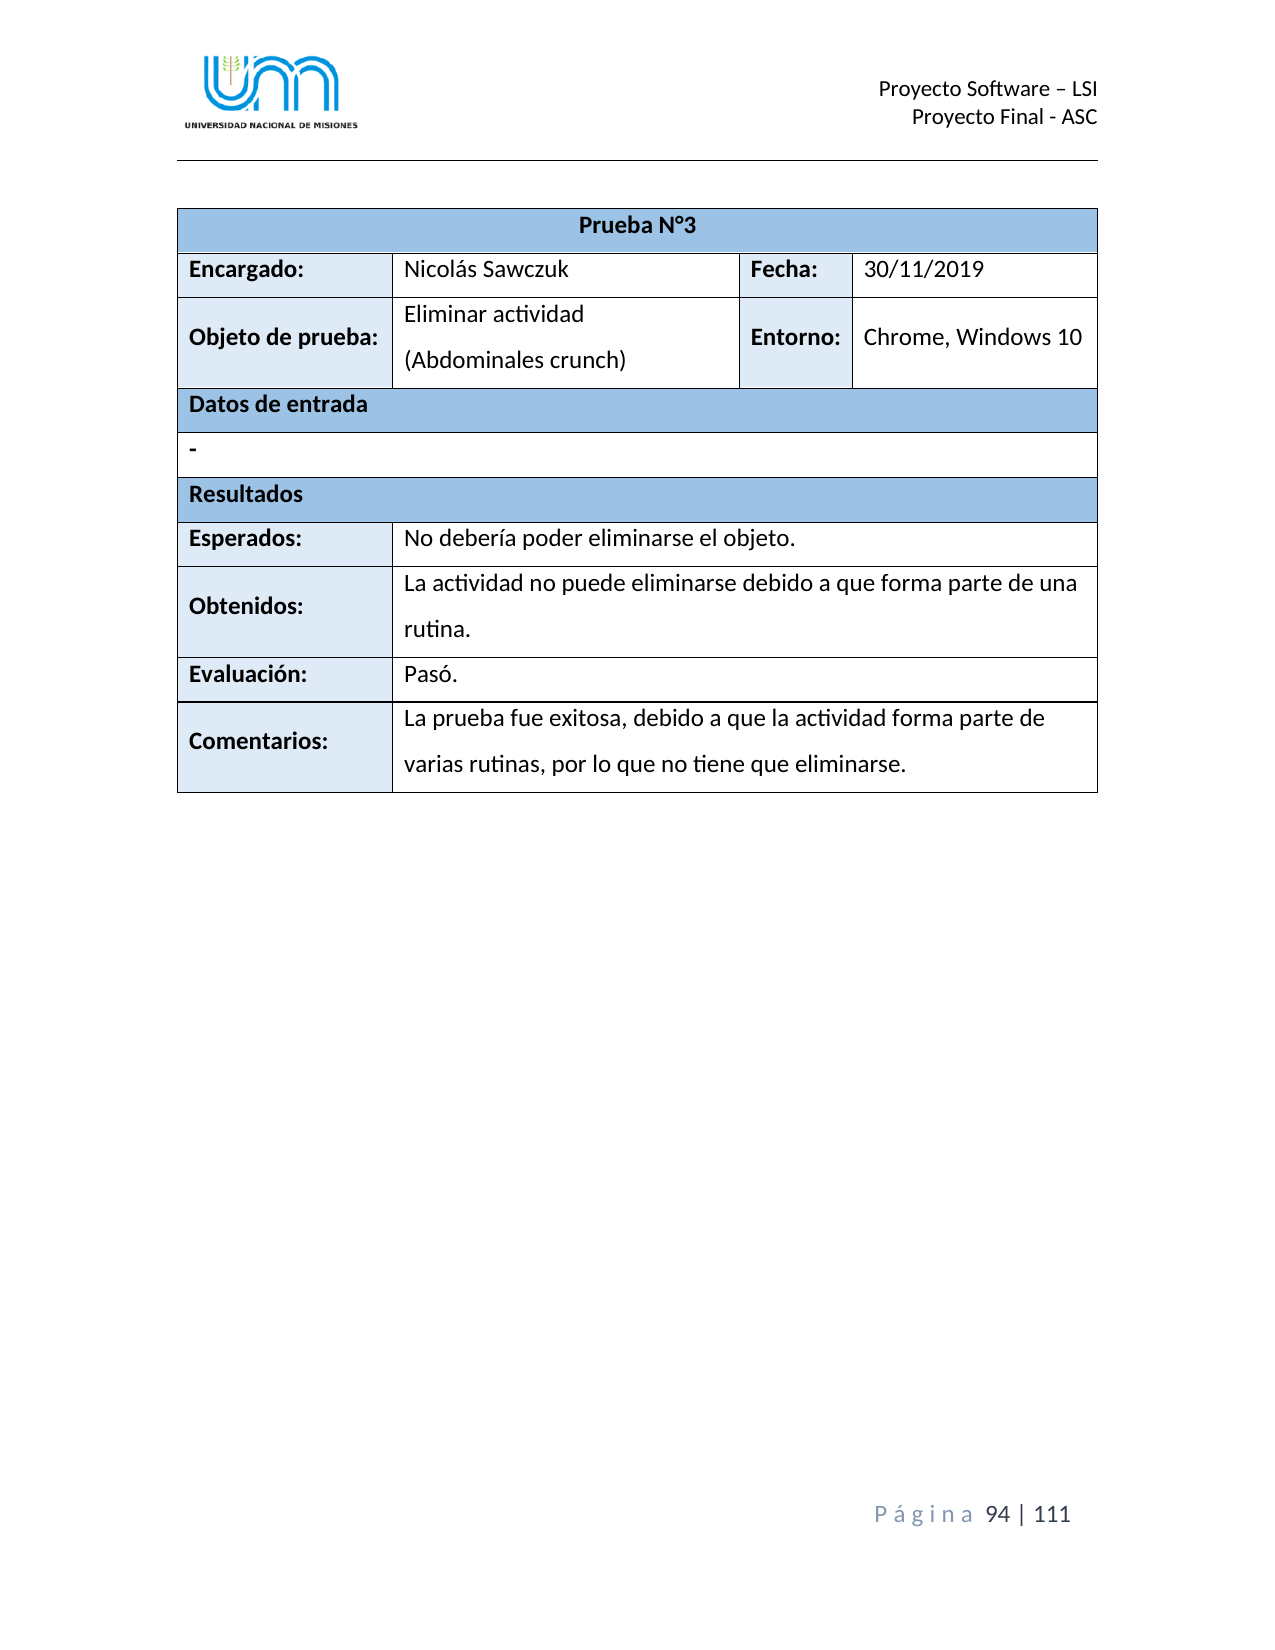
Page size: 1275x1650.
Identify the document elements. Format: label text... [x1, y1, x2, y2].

table_cell Encargado: [178, 254, 392, 297]
table_cell La prueba fue exitosa, debido a que la actividad forma parte de varias rutinas, por lo que no tiene que eliminarse. [393, 703, 1097, 792]
table_cell No debería poder eliminarse el objeto. [393, 523, 1097, 566]
table_cell Entorno: [740, 298, 852, 387]
table_cell Datos de entrada [178, 389, 1097, 432]
table_cell Fecha: [740, 254, 852, 297]
table_cell - [178, 433, 1097, 477]
table_cell Esperados: [178, 523, 392, 566]
table_cell Comentarios: [178, 703, 392, 792]
table_cell Pasó. [393, 658, 1097, 701]
table_cell Evaluación: [178, 658, 392, 701]
table_cell Eliminar actividad (Abdominales crunch) [393, 298, 739, 387]
table_cell Objeto de prueba: [178, 298, 392, 387]
table_cell 30/11/2019 [853, 254, 1097, 297]
table_cell Resultados [178, 478, 1097, 522]
table_cell Chrome, Windows 10 [853, 298, 1097, 387]
table_cell La actividad no puede eliminarse debido a que forma parte de una rutina. [393, 567, 1097, 657]
table_cell Obtenidos: [178, 567, 392, 657]
table_cell Nicolás Sawczuk [393, 254, 739, 297]
picture [177, 52, 362, 128]
table_header Prueba N°3 [178, 209, 1097, 252]
